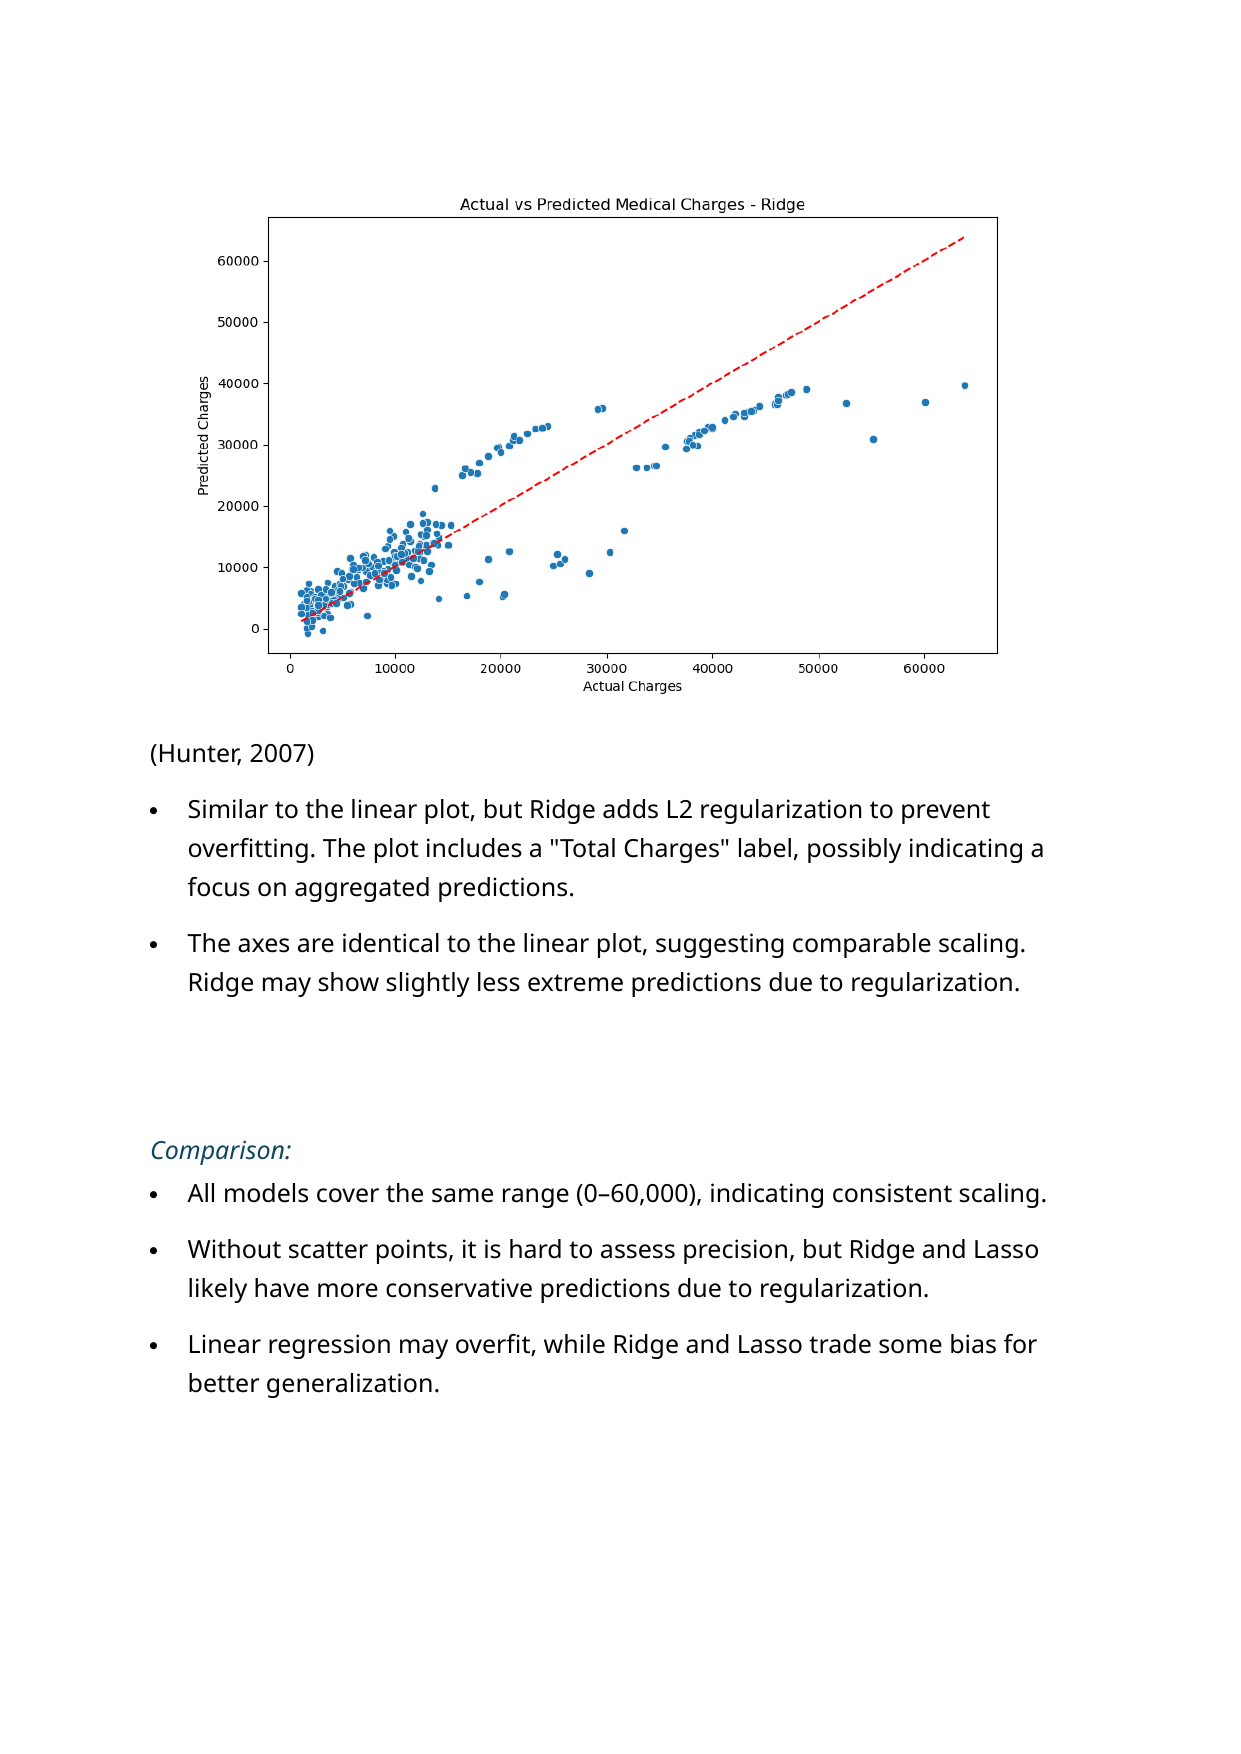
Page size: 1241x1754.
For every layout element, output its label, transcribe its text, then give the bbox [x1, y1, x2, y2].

subtitle Comparison: [150, 1133, 1090, 1167]
picture [150, 150, 1091, 715]
list Linear regression may overfit, while Ridge and Lasso trade some bias for better generalization. [150, 1327, 1090, 1400]
list Without scatter points, it is hard to assess precision, but Ridge and Lasso likely have more conservative predictions due to regularization. [150, 1232, 1090, 1305]
list Similar to the linear plot, but Ridge adds L2 regularization to prevent overfitting. The plot includes a "Total Charges" label, possibly indicating a focus on aggregated predictions. [150, 792, 1090, 904]
list The axes are identical to the linear plot, suggesting comparable scaling. Ridge may show slightly less extreme predictions due to regularization. [150, 926, 1090, 999]
list All models cover the same range (0–60,000), indicating consistent scaling. [150, 1176, 1090, 1210]
